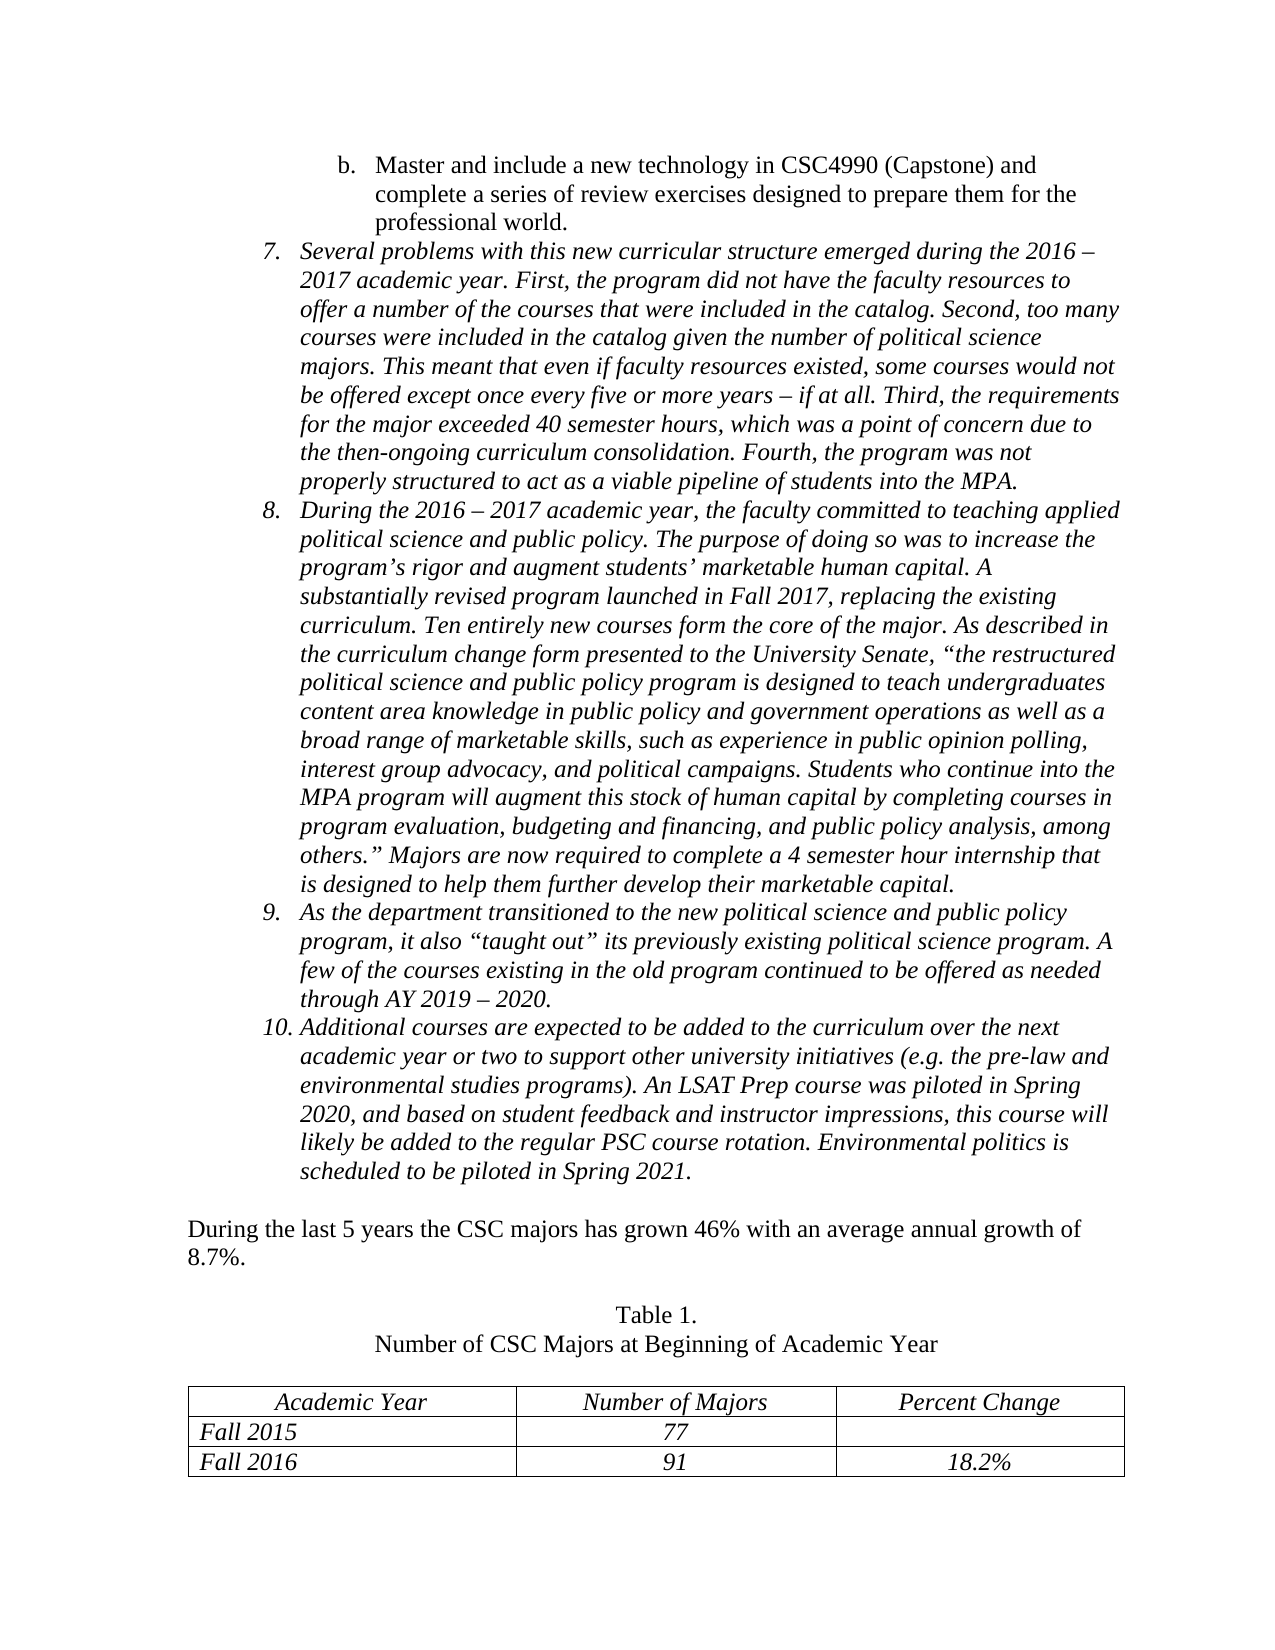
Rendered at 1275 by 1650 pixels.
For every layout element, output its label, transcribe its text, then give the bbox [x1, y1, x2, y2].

table_header Number of Majors [517, 1387, 836, 1416]
list During the 2016 – 2017 academic year, the faculty committed to teaching applied political science and public policy. The purpose of doing so was to increase the program’s rigor and augment students’ marketable human capital. A substantially revised program launched in Fall 2017, replacing the existing curriculum. Ten entirely new courses form the core of the major. As described in the curriculum change form presented to the University Senate, “the restructured political science and public policy program is designed to teach undergraduates content area knowledge in public policy and government operations as well as a broad range of marketable skills, such as experience in public opinion polling, interest group advocacy, and political campaigns. Students who continue into the MPA program will augment this stock of human capital by completing courses in program evaluation, budgeting and financing, and public policy analysis, among others.” Majors are now required to complete a 4 semester hour internship that is designed to help them further develop their marketable capital. [262, 495, 1125, 897]
text Number of CSC Majors at Beginning of Academic Year [187, 1329, 1125, 1357]
text During the last 5 years the CSC majors has grown 46% with an average annual growth of 8.7%. [187, 1214, 1125, 1271]
table_cell Fall 2015 [189, 1417, 516, 1446]
table_cell Fall 2016 [189, 1447, 516, 1476]
text Table 1. [187, 1300, 1125, 1329]
table_cell 18.2% [837, 1447, 1124, 1476]
table_header Percent Change [837, 1387, 1124, 1416]
list Additional courses are expected to be added to the curriculum over the next academic year or two to support other university initiatives (e.g. the pre-law and environmental studies programs). An LSAT Prep course was piloted in Spring 2020, and based on student feedback and instructor impressions, this course will likely be added to the regular PSC course rotation. Environmental politics is scheduled to be piloted in Spring 2021. [262, 1012, 1125, 1185]
table_cell 77 [517, 1417, 836, 1446]
table_cell [837, 1417, 1124, 1446]
table_header Academic Year [189, 1387, 516, 1416]
list Master and include a new technology in CSC4990 (Capstone) and complete a series of review exercises designed to prepare them for the professional world. [337, 150, 1125, 236]
list Several problems with this new curricular structure emerged during the 2016 – 2017 academic year. First, the program did not have the faculty resources to offer a number of the courses that were included in the catalog. Second, too many courses were included in the catalog given the number of political science majors. This meant that even if faculty resources existed, some courses would not be offered except once every five or more years – if at all. Third, the requirements for the major exceeded 40 semester hours, which was a point of concern due to the then-ongoing curriculum consolidation. Fourth, the program was not properly structured to act as a viable pipeline of students into the MPA. [262, 236, 1125, 495]
list As the department transitioned to the new political science and public policy program, it also “taught out” its previously existing political science program. A few of the courses existing in the old program continued to be offered as needed through AY 2019 – 2020. [262, 897, 1125, 1012]
table_cell 91 [517, 1447, 836, 1476]
